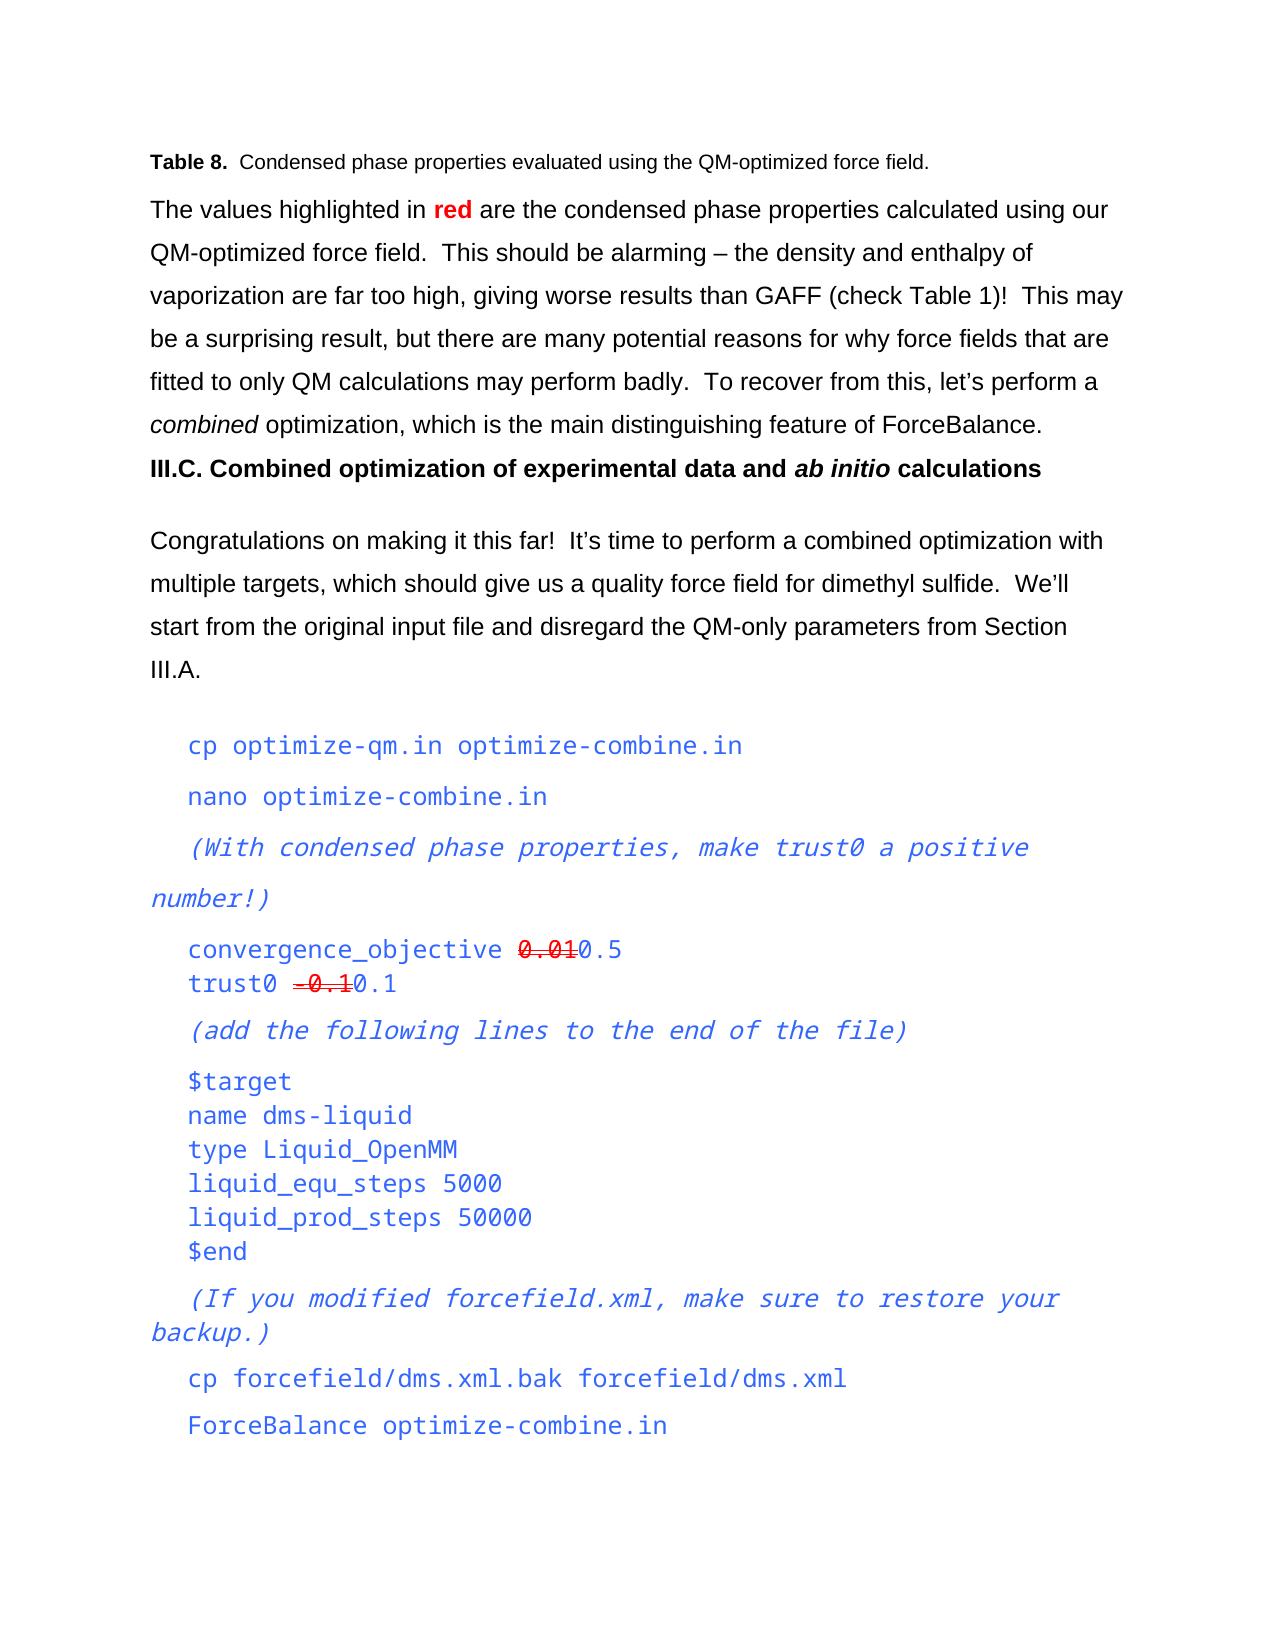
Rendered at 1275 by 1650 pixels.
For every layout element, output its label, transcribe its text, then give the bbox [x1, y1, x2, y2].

text nano optimize-combine.in [150, 778, 1125, 813]
text (With condensed phase properties, make trust0 a positive number!) [150, 829, 1125, 915]
text cp optimize-qm.in optimize-combine.in [150, 727, 1125, 762]
text $target [150, 1063, 1125, 1097]
text name dms-liquid [150, 1097, 1125, 1131]
text Table 8. Condensed phase properties evaluated using the QM-optimized force field. [150, 150, 1125, 174]
text liquid_prod_steps 50000 [150, 1199, 1125, 1234]
text ForceBalance optimize-combine.in [150, 1407, 1125, 1441]
text type Liquid_OpenMM [150, 1131, 1125, 1166]
text trust0 -0.10.1 [150, 966, 1125, 1000]
text Congratulations on making it this far! It’s time to perform a combined optimization with multiple targets, which should give us a quality force field for dimethyl sulfide. We’ll start from the original input file and disregard the QM-only parameters from Section III.A. [150, 526, 1125, 684]
text liquid_equ_steps 5000 [150, 1166, 1125, 1199]
text (add the following lines to the end of the file) [150, 1012, 1125, 1046]
text III.C. Combined optimization of experimental data and ab initio calculations [150, 453, 1125, 482]
text The values highlighted in red are the condensed phase properties calculated using our QM-optimized force field. This should be alarming – the density and enthalpy of vaporization are far too high, giving worse results than GAFF (check Table 1)! This may be a surprising result, but there are many potential reasons for why force fields that are fitted to only QM calculations may perform badly. To recover from this, let’s perform a combined optimization, which is the main distinguishing feature of ForceBalance. [150, 195, 1125, 439]
text (If you modified forcefield.xml, make sure to restore your backup.) [150, 1280, 1125, 1348]
text cp forcefield/dms.xml.bak forcefield/dms.xml [150, 1361, 1125, 1395]
text $end [150, 1234, 1125, 1268]
text convergence_objective 0.010.5 [150, 932, 1125, 966]
